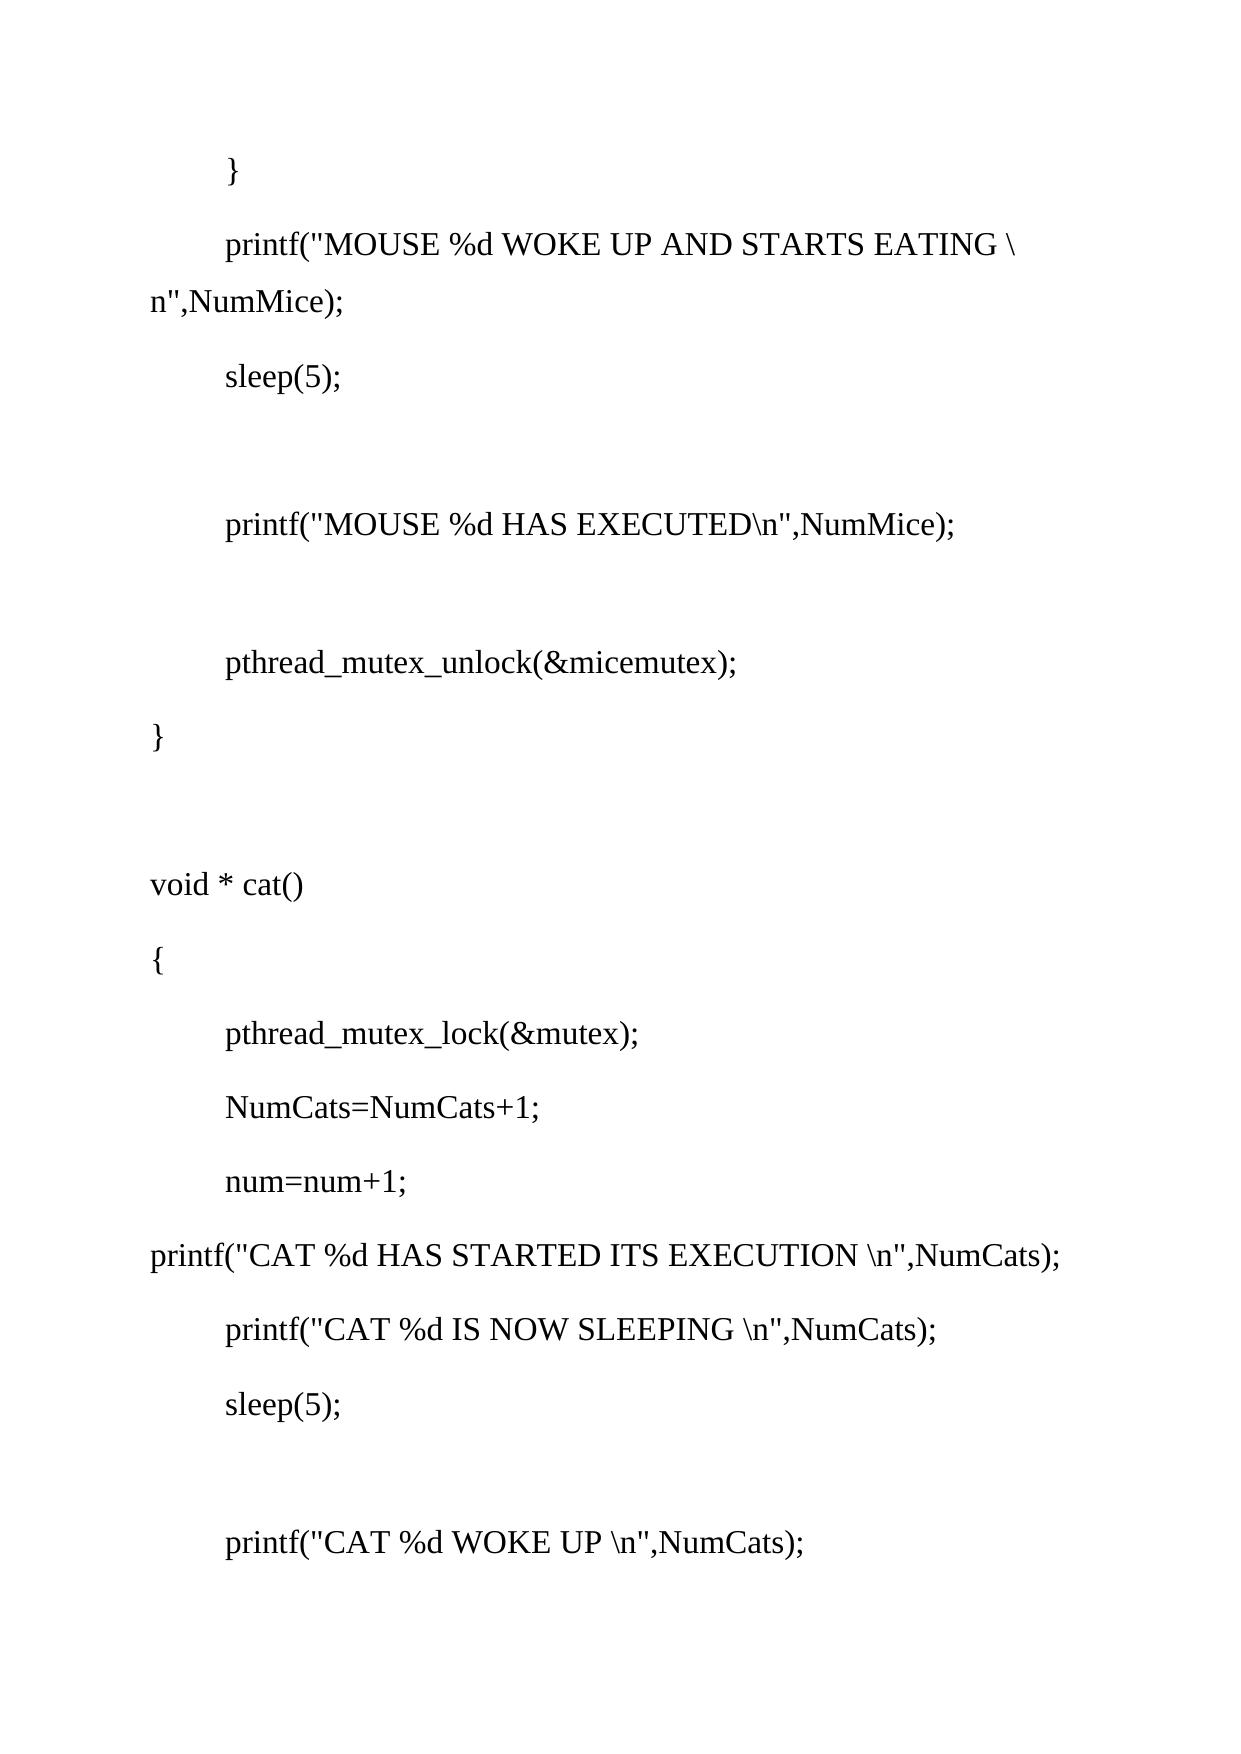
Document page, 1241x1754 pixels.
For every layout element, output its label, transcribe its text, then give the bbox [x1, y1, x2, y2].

text pthread_mutex_unlock(&micemutex); [150, 642, 1090, 681]
text { [150, 939, 1090, 977]
text } [150, 716, 1090, 755]
text num=num+1; [150, 1161, 1090, 1200]
text NumCats=NumCats+1; [150, 1087, 1090, 1126]
text printf("MOUSE %d WOKE UP AND STARTS EATING \n",NumMice); [150, 224, 1090, 320]
text void * cat() [150, 865, 1090, 903]
text printf("CAT %d WOKE UP \n",NumCats); [150, 1522, 1090, 1560]
text sleep(5); [150, 1384, 1090, 1422]
text printf("CAT %d IS NOW SLEEPING \n",NumCats); [150, 1310, 1090, 1348]
text sleep(5); [150, 356, 1090, 394]
text } [150, 150, 1090, 188]
text pthread_mutex_lock(&mutex); [150, 1013, 1090, 1051]
text printf("MOUSE %d HAS EXECUTED\n",NumMice); [150, 504, 1090, 542]
text printf("CAT %d HAS STARTED ITS EXECUTION \n",NumCats); [150, 1236, 1090, 1274]
